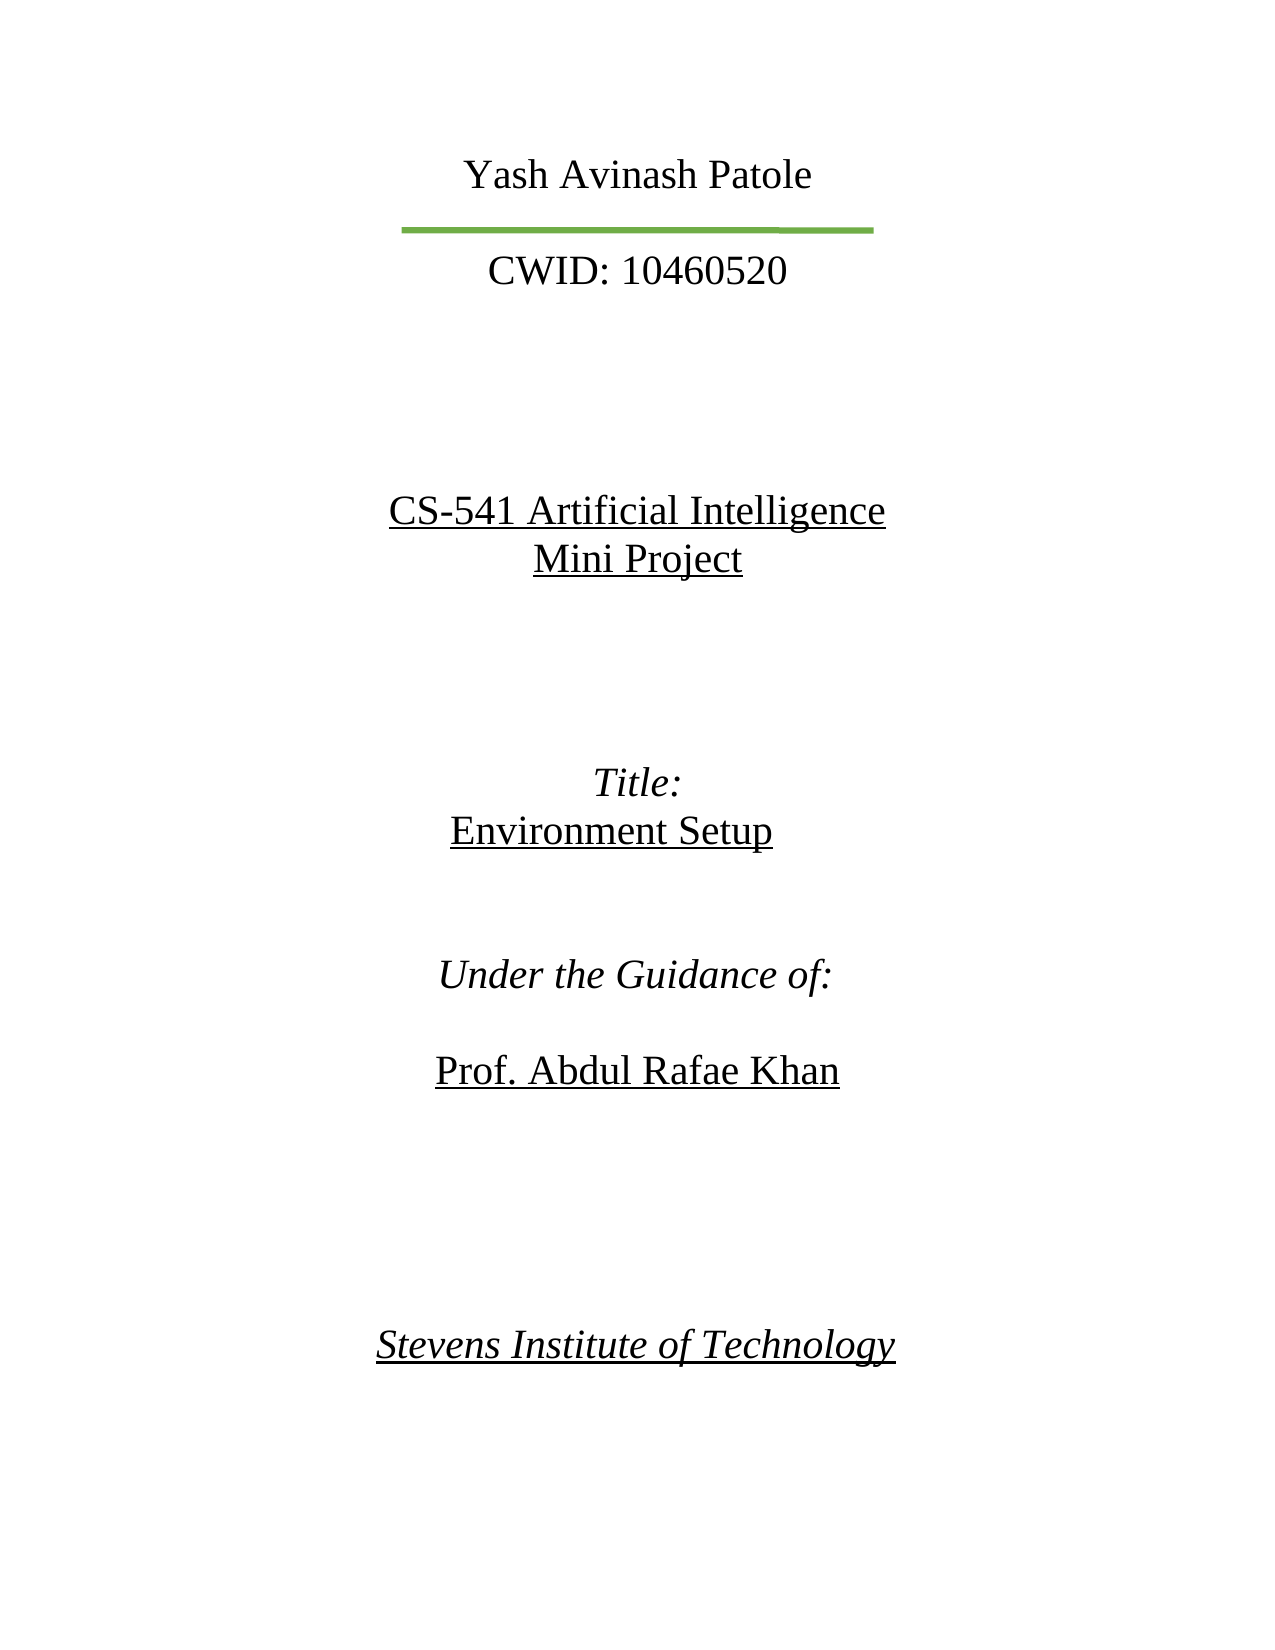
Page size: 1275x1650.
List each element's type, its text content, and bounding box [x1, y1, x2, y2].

text CS-541 Artificial Intelligence [150, 485, 1125, 533]
text Prof. Abdul Rafae Khan [150, 1045, 1125, 1093]
text CWID: 10460520 [150, 246, 1125, 294]
text Title: [150, 758, 1125, 806]
text Environment Setup [375, 806, 1125, 853]
text Mini Project [150, 533, 1125, 581]
text Stevens Institute of Technology [150, 1320, 1125, 1368]
text Under the Guidance of: [150, 949, 1125, 997]
text Yash Avinash Patole [150, 150, 1125, 198]
